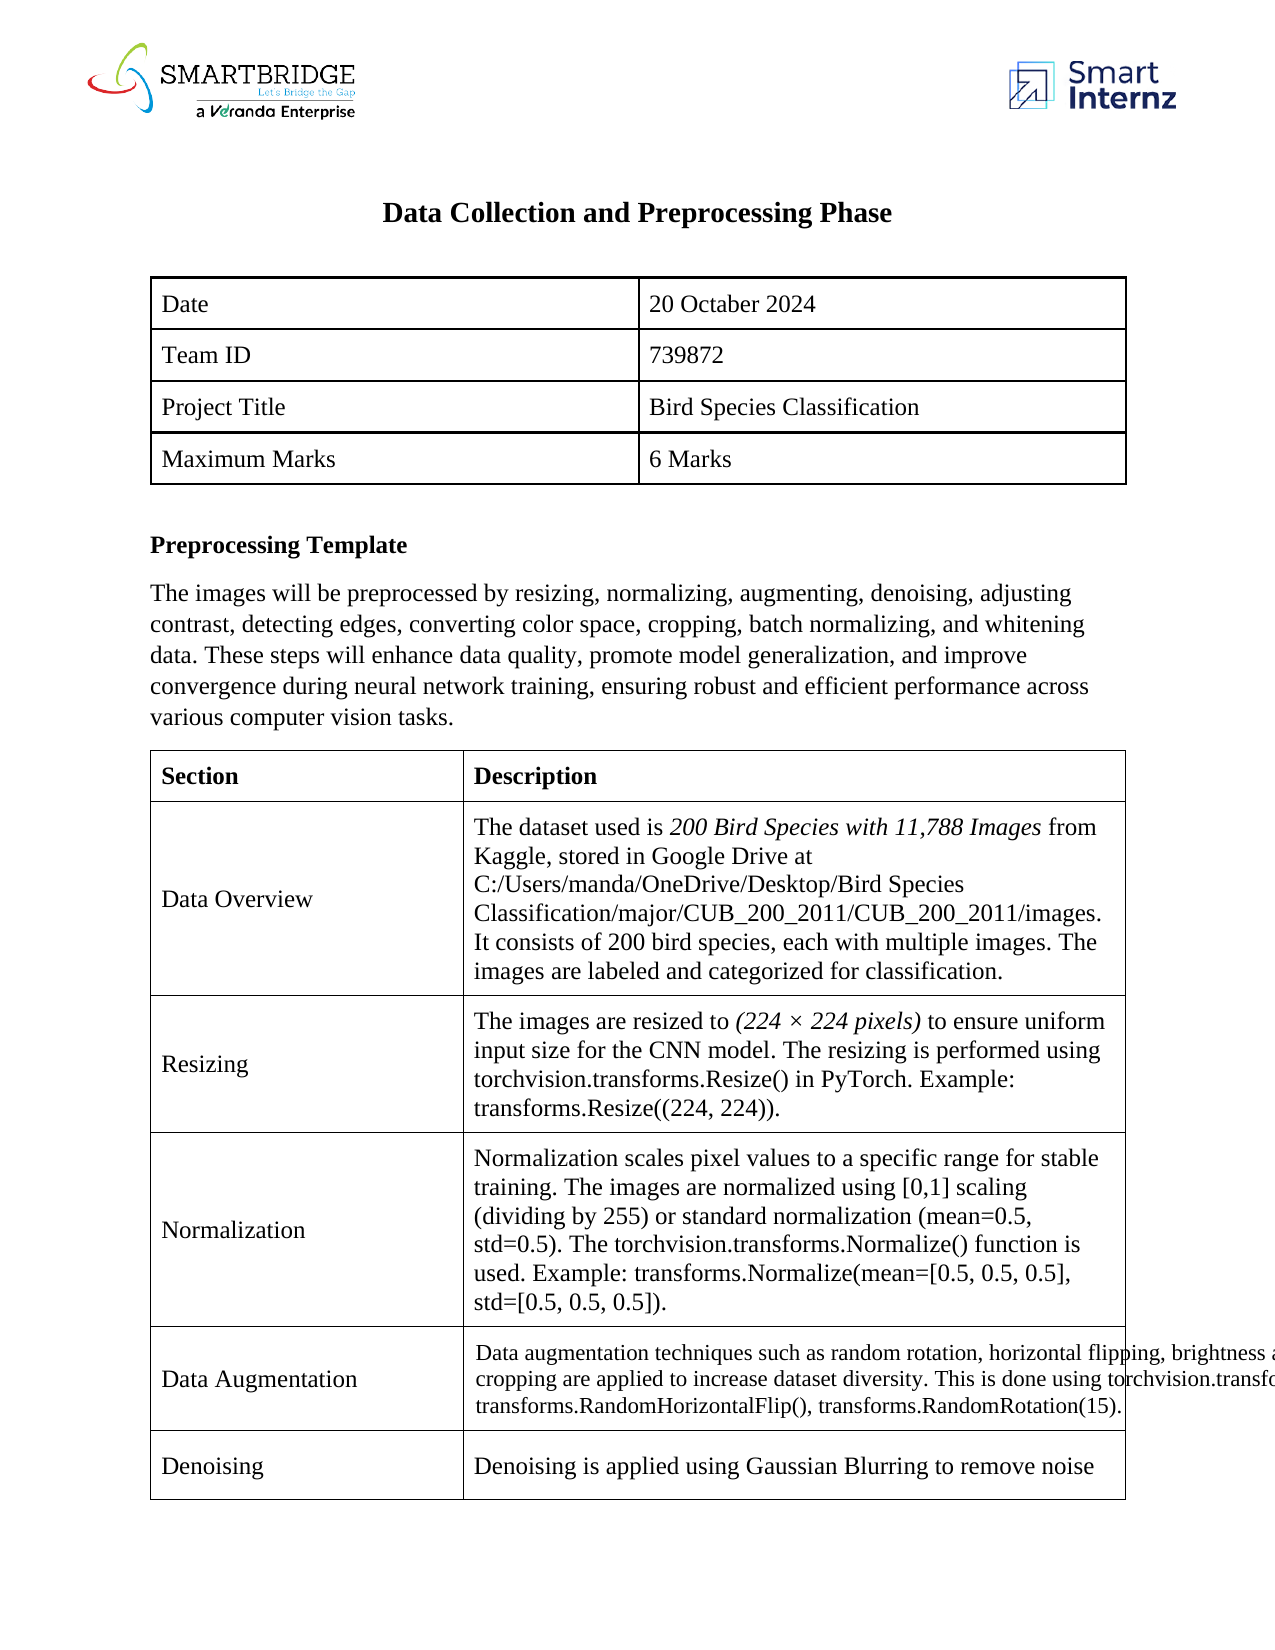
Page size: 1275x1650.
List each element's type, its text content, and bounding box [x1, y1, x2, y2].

picture [73, 20, 370, 142]
table_cell Resizing [151, 996, 463, 1132]
table_cell Normalization [151, 1133, 463, 1326]
table_header Description [464, 751, 1125, 801]
text Data Collection and Preprocessing Phase [150, 195, 1125, 229]
table_cell Project Title [152, 382, 638, 431]
table_header Date [152, 279, 638, 328]
table_cell 6 Marks [640, 434, 1125, 483]
table_cell Normalization scales pixel values to a specific range for stable training. The images are normalized using [0,1] scaling (dividing by 255) or standard normalization (mean=0.5, std=0.5). The torchvision.transforms.Normalize() function is used. Example: transforms.Normalize(mean=[0.5, 0.5, 0.5], std=[0.5, 0.5, 0.5]). [464, 1133, 1125, 1326]
table_cell [464, 1327, 1125, 1430]
table_cell 739872 [640, 330, 1125, 380]
table_cell Bird Species Classification [640, 382, 1125, 431]
table_cell Data Augmentation [151, 1327, 463, 1430]
table_cell Maximum Marks [152, 434, 638, 483]
table_cell Denoising [151, 1431, 463, 1499]
text Preprocessing Template [150, 530, 1125, 559]
table_cell Data Overview [151, 802, 463, 995]
table_header 20 Octaber 2024 [640, 279, 1125, 328]
table_cell The dataset used is 200 Bird Species with 11,788 Images from Kaggle, stored in Google Drive at C:/Users/manda/OneDrive/Desktop/Bird Species Classification/major/CUB_200_2011/CUB_200_2011/images. It consists of 200 bird species, each with multiple images. The images are labeled and categorized for classification. [464, 802, 1125, 995]
table_header Section [151, 751, 463, 801]
table_cell Team ID [152, 330, 638, 380]
table_cell The images are resized to (224 × 224 pixels) to ensure uniform input size for the CNN model. The resizing is performed using torchvision.transforms.Resize() in PyTorch. Example: transforms.Resize((224, 224)). [464, 996, 1125, 1132]
picture [1004, 61, 1181, 109]
text The images will be preprocessed by resizing, normalizing, augmenting, denoising, adjusting contrast, detecting edges, converting color space, cropping, batch normalizing, and whitening data. These steps will enhance data quality, promote model generalization, and improve convergence during neural network training, ensuring robust and efficient performance across various computer vision tasks. [150, 578, 1125, 731]
